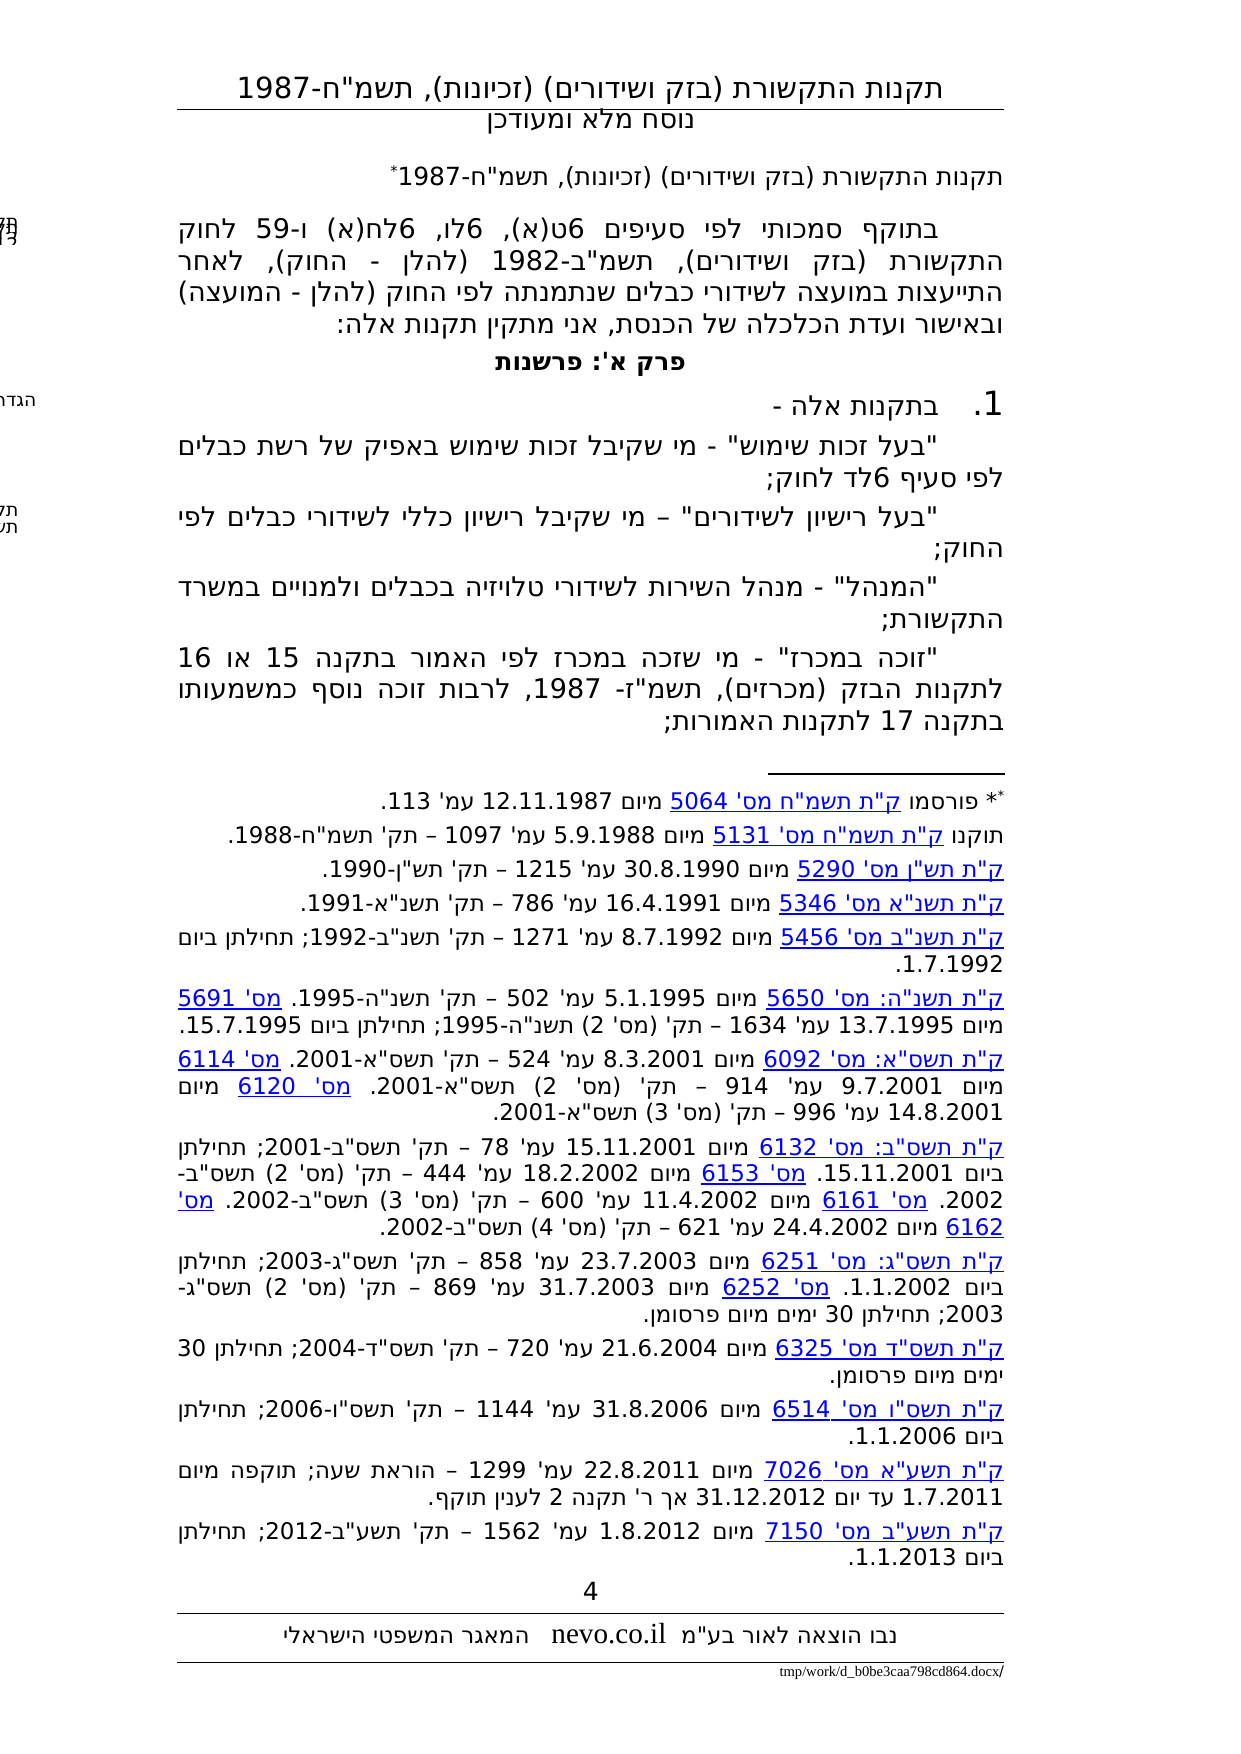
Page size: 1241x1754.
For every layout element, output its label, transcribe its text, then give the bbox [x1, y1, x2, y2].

text "זוכה במכרז" - מי שזכה במכרז לפי האמור בתקנה 15 או 16 לתקנות הבזק (מכרזים), תשמ"ז- 1987, לרבות זוכה נוסף כמשמעותו בתקנה 17 לתקנות האמורות; [177, 642, 1004, 737]
text "בעל זכות שימוש" - מי שקיבל זכות שימוש באפיק של רשת כבלים לפי סעיף 6לד לחוק; [177, 430, 1004, 493]
text פרק א': פרשנות [177, 347, 1004, 377]
text "המנהל" - מנהל השירות לשידורי טלויזיה בכבלים ולמנויים במשרד התקשורת; [177, 572, 1004, 635]
text 1. בתקנות אלה - [177, 384, 1004, 423]
text "בעל רישיון לשידורים" – מי שקיבל רישיון כללי לשידורי כבלים לפי החוק; [177, 501, 1004, 564]
text בתוקף סמכותי לפי סעיפים 6ט(א), 6לו, 6לח(א) ו-59 לחוק התקשורת (בזק ושידורים), תשמ"ב-1982 (להלן - החוק), לאחר התייעצות במועצה לשידורי כבלים שנתמנתה לפי החוק (להלן - המועצה) ובאישור ועדת הכלכלה של הכנסת, אני מתקין תקנות אלה: [177, 214, 1004, 340]
